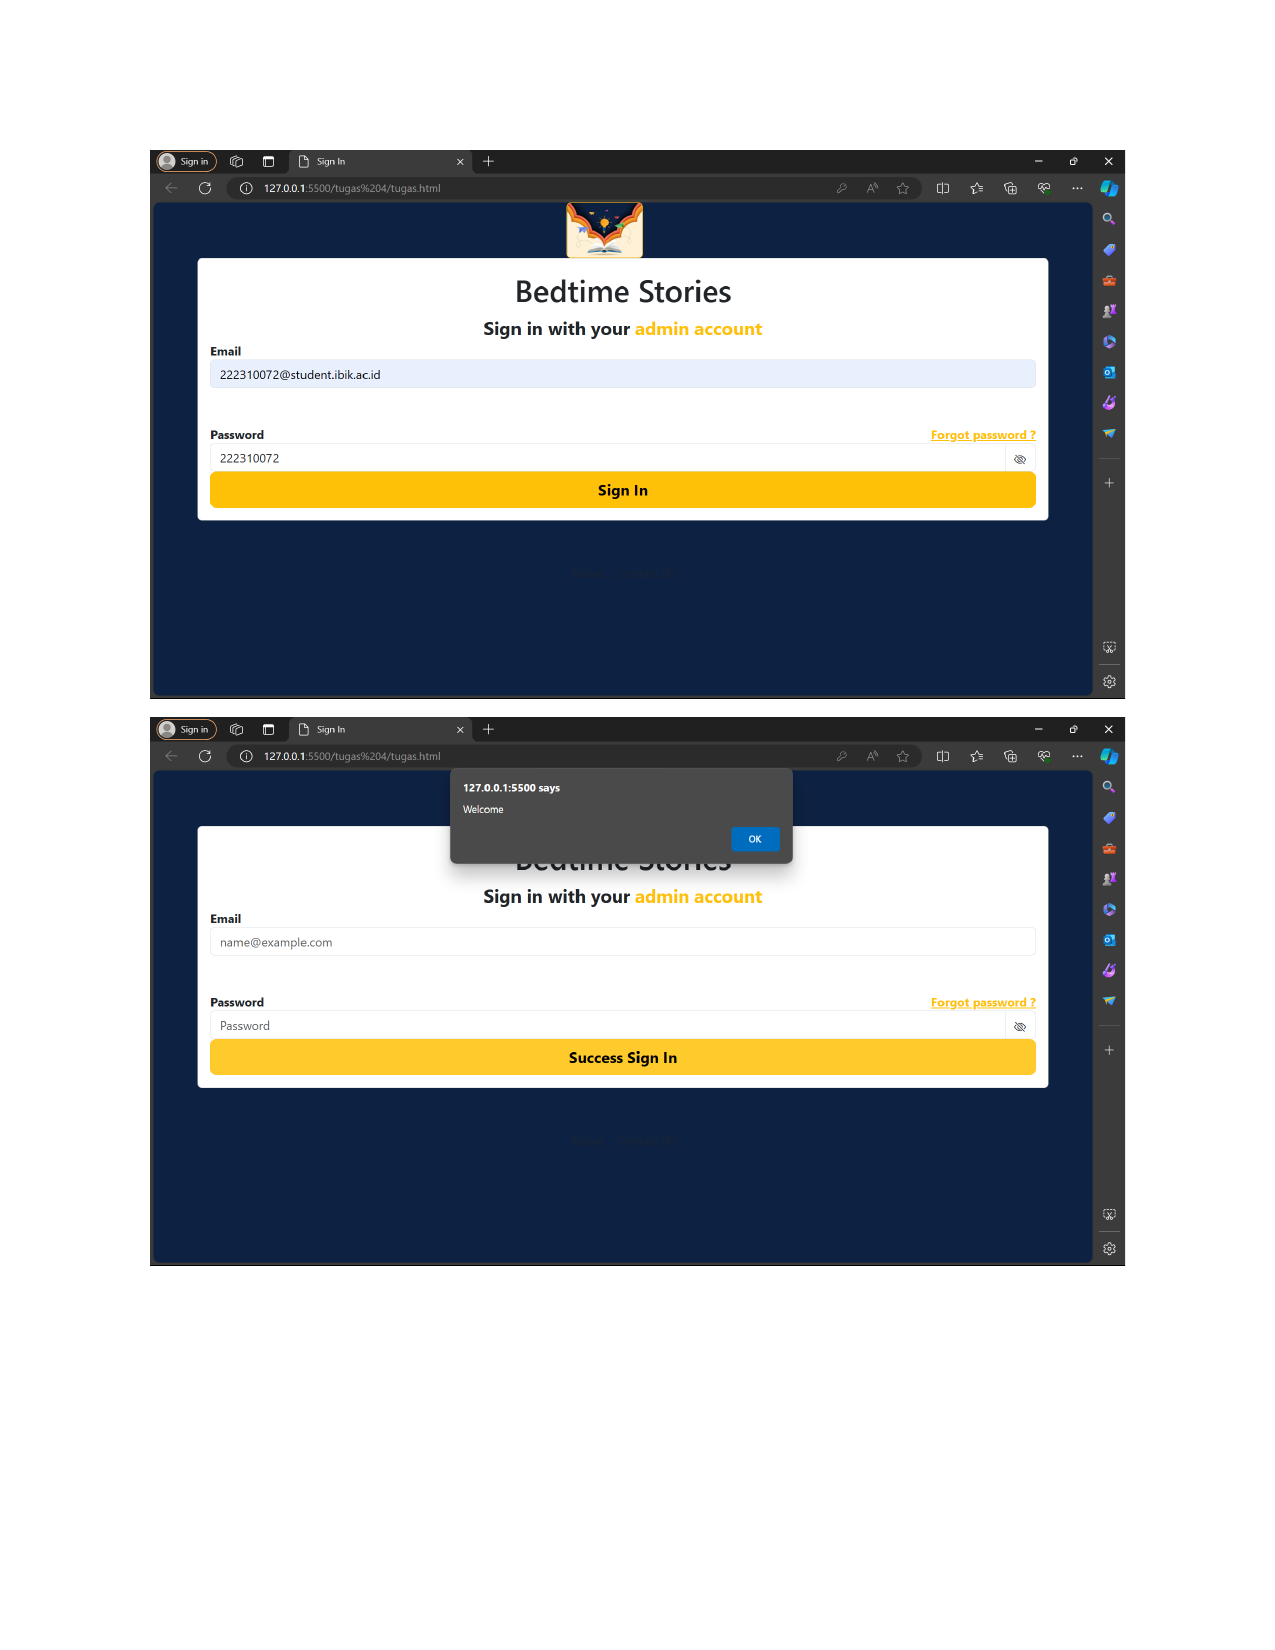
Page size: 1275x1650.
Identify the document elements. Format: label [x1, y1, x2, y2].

picture [150, 717, 1125, 1266]
picture [150, 150, 1125, 699]
